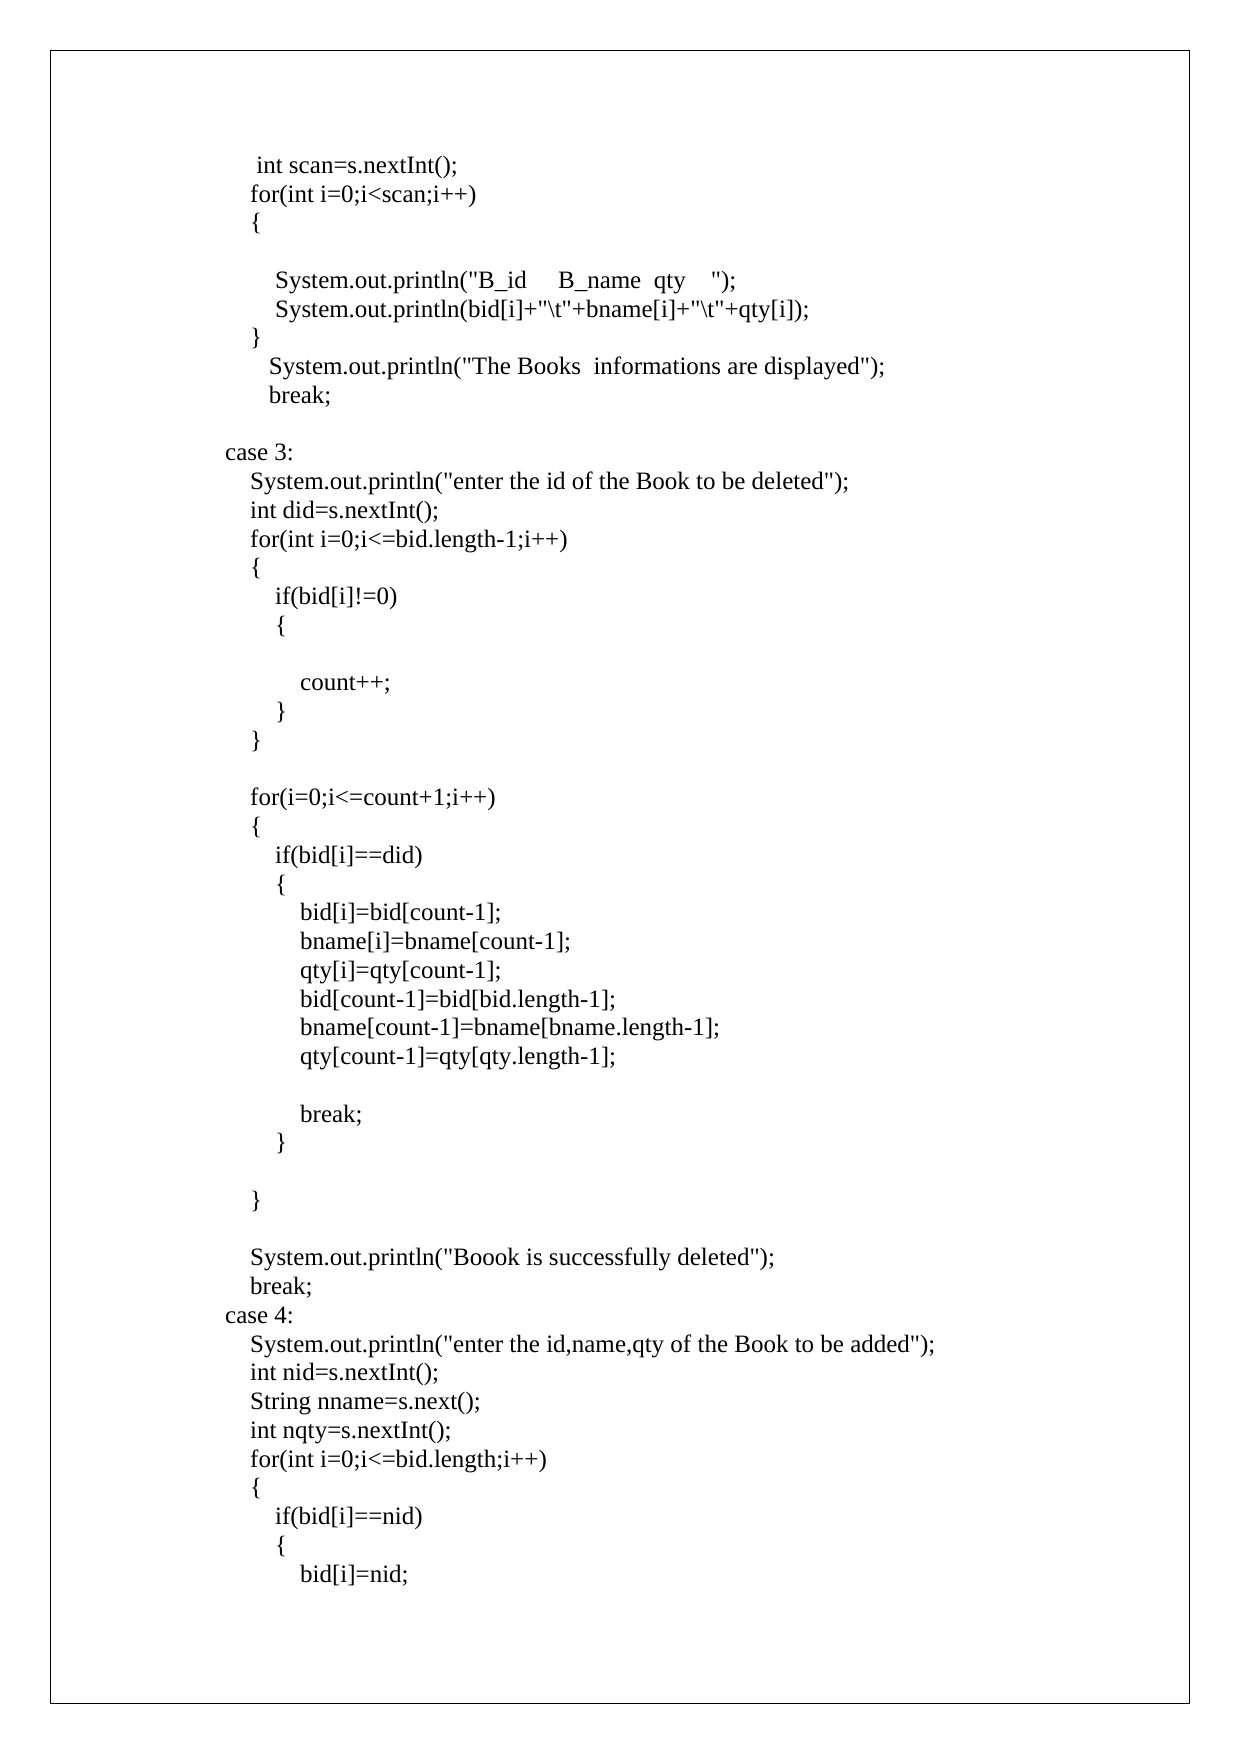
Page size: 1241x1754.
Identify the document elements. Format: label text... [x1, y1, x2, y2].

text if(bid[i]!=0) [150, 581, 1090, 610]
text { [150, 869, 1090, 897]
text { [150, 1530, 1090, 1559]
text qty[count-1]=qty[qty.length-1]; [150, 1041, 1090, 1070]
text bid[count-1]=bid[bid.length-1]; [150, 984, 1090, 1012]
text String nname=s.next(); [150, 1386, 1090, 1415]
text bid[i]=bid[count-1]; [150, 897, 1090, 926]
text bname[count-1]=bname[bname.length-1]; [150, 1012, 1090, 1041]
text System.out.println(bid[i]+"\t"+bname[i]+"\t"+qty[i]); [150, 294, 1090, 322]
text case 3: [150, 437, 1090, 466]
text if(bid[i]==nid) [150, 1501, 1090, 1530]
text } [150, 696, 1090, 725]
text int did=s.nextInt(); [150, 495, 1090, 524]
text } [150, 322, 1090, 351]
text break; [150, 1099, 1090, 1127]
text break; [150, 1271, 1090, 1300]
text System.out.println("B_id B_name qty "); [150, 265, 1090, 294]
text if(bid[i]==did) [150, 840, 1090, 869]
text for(int i=0;i<=bid.length-1;i++) [150, 524, 1090, 552]
text { [150, 1472, 1090, 1501]
text System.out.println("enter the id,name,qty of the Book to be added"); [150, 1329, 1090, 1357]
text count++; [150, 667, 1090, 696]
text for(int i=0;i<scan;i++) [150, 179, 1090, 207]
text int nid=s.nextInt(); [150, 1357, 1090, 1386]
text break; [150, 380, 1090, 409]
text for(int i=0;i<=bid.length;i++) [150, 1444, 1090, 1472]
text bname[i]=bname[count-1]; [150, 926, 1090, 955]
text } [150, 1127, 1090, 1156]
text System.out.println("Boook is successfully deleted"); [150, 1242, 1090, 1271]
text } [150, 725, 1090, 754]
text case 4: [150, 1300, 1090, 1329]
text qty[i]=qty[count-1]; [150, 955, 1090, 984]
text bid[i]=nid; [150, 1559, 1090, 1587]
text { [150, 552, 1090, 581]
text System.out.println("enter the id of the Book to be deleted"); [150, 466, 1090, 495]
text for(i=0;i<=count+1;i++) [150, 782, 1090, 811]
text { [150, 207, 1090, 236]
text } [150, 1185, 1090, 1214]
text int nqty=s.nextInt(); [150, 1415, 1090, 1444]
text { [150, 811, 1090, 840]
text int scan=s.nextInt(); [150, 150, 1090, 179]
text { [150, 610, 1090, 639]
text System.out.println("The Books informations are displayed"); [150, 351, 1090, 380]
